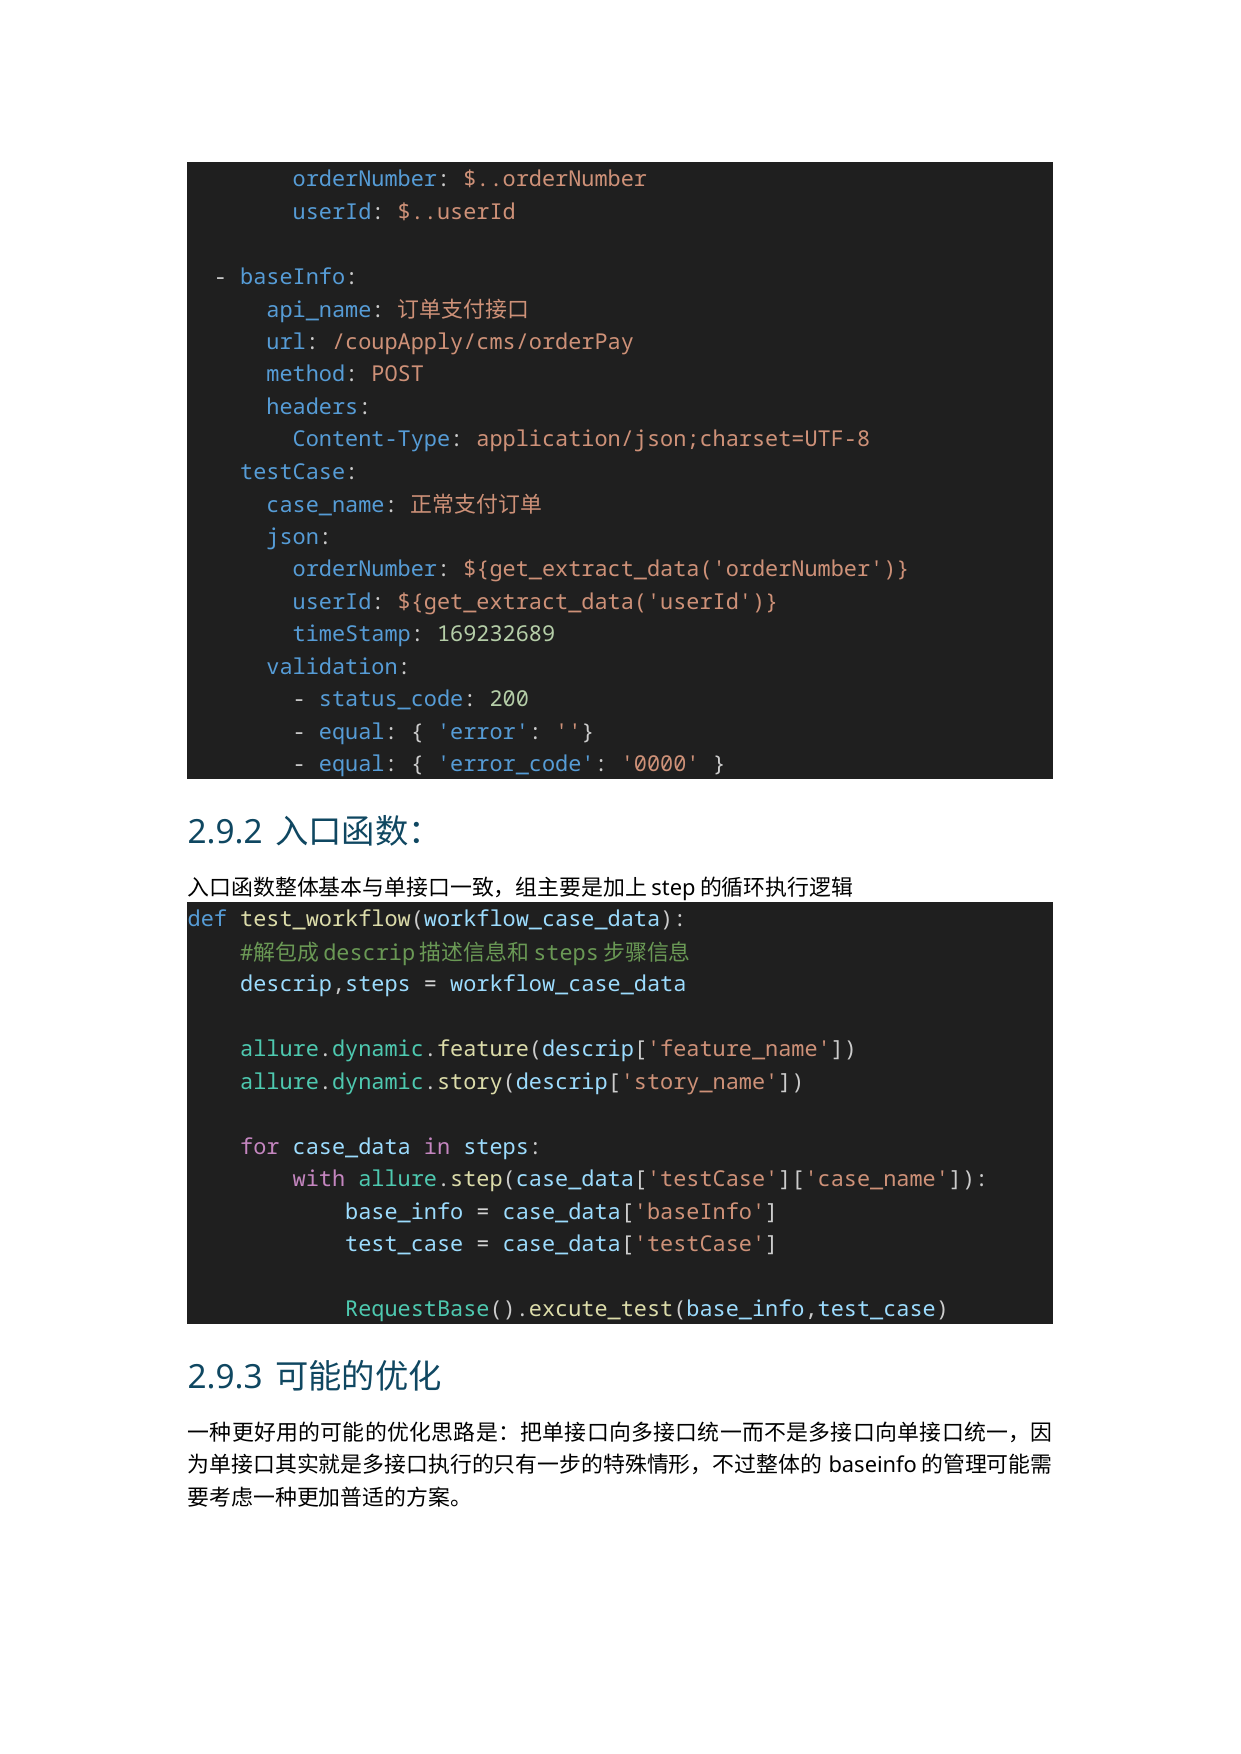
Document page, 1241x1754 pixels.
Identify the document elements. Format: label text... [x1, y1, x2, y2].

text for case_data in steps: [187, 1129, 1053, 1162]
text Content-Type: application/json;charset=UTF-8 [187, 422, 1053, 454]
text test_case = case_data['testCase'] [187, 1227, 1053, 1259]
text orderNumber: ${get_extract_data('orderNumber')} [187, 552, 1053, 584]
text allure.dynamic.story(descrip['story_name']) [187, 1064, 1053, 1097]
text testCase: [187, 454, 1053, 487]
text orderNumber: $..orderNumber [187, 162, 1053, 194]
text allure.dynamic.feature(descrip['feature_name']) [187, 1032, 1053, 1064]
text api_name: 订单支付接口 [187, 292, 1053, 324]
text descrip,steps = workflow_case_data [187, 967, 1053, 999]
text url: /coupApply/cms/orderPay [187, 324, 1053, 357]
text validation: [187, 649, 1053, 682]
text #解包成descrip描述信息和steps步骤信息 [187, 934, 1053, 967]
subtitle 可能的优化 [187, 1341, 1053, 1406]
text - status_code: 200 [187, 682, 1053, 714]
subtitle 入口函数： [187, 796, 1053, 861]
text userId: ${get_extract_data('userId')} [187, 584, 1053, 617]
text RequestBase().excute_test(base_info,test_case) [187, 1292, 1053, 1324]
text def test_workflow(workflow_case_data): [187, 902, 1053, 934]
text - baseInfo: [187, 259, 1053, 292]
text - equal: { 'error_code': '0000' } [187, 747, 1053, 779]
text 一种更好用的可能的优化思路是：把单接口向多接口统一而不是多接口向单接口统一，因为单接口其实就是多接口执行的只有一步的特殊情形，不过整体的baseinfo的管理可能需要考虑一种更加普适的方案。 [187, 1414, 1053, 1512]
text json: [187, 519, 1053, 552]
text base_info = case_data['baseInfo'] [187, 1194, 1053, 1227]
text case_name: 正常支付订单 [187, 487, 1053, 519]
text with allure.step(case_data['testCase']['case_name']): [187, 1162, 1053, 1194]
text timeStamp: 169232689 [187, 617, 1053, 649]
text - equal: { 'error': ''} [187, 714, 1053, 747]
text method: POST [187, 357, 1053, 389]
text 入口函数整体基本与单接口一致，组主要是加上step的循环执行逻辑 [187, 869, 1053, 902]
text headers: [187, 389, 1053, 422]
text userId: $..userId [187, 194, 1053, 227]
